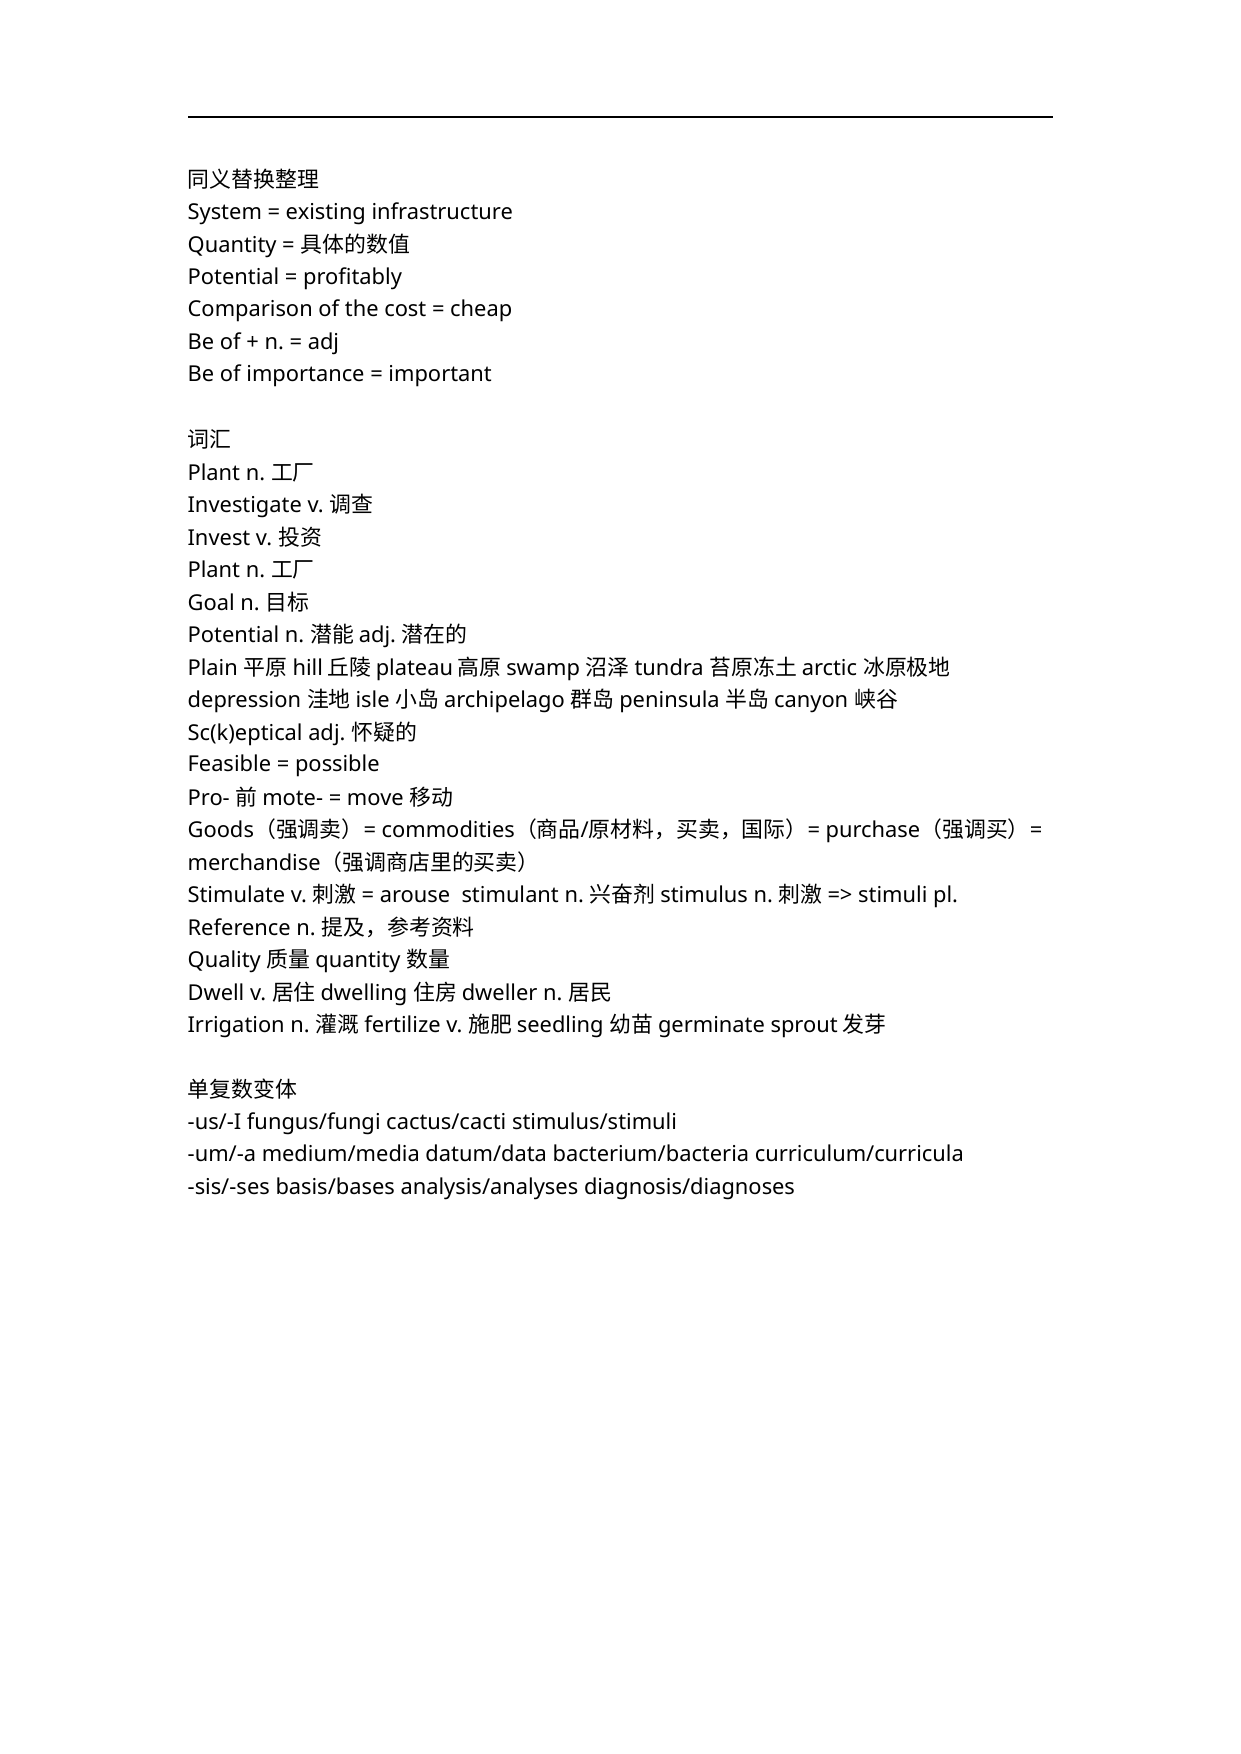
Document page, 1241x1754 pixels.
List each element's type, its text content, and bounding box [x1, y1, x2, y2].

text Goal n. 目标 [187, 584, 1053, 617]
text Feasible = possible [187, 747, 1053, 779]
text Plant n. 工厂 [187, 454, 1053, 487]
text 词汇 [187, 422, 1053, 454]
text Goods（强调卖）= commodities（商品/原材料，买卖，国际）= purchase（强调买）= merchandise（强调商店里的买卖） [187, 812, 1053, 877]
text Sc(k)eptical adj. 怀疑的 [187, 714, 1053, 747]
text Comparison of the cost = cheap [187, 292, 1053, 324]
text Reference n. 提及，参考资料 [187, 909, 1053, 942]
text Pro- 前 mote- = move 移动 [187, 779, 1053, 812]
text Quantity = 具体的数值 [187, 227, 1053, 259]
text -us/-I fungus/fungi cactus/cacti stimulus/stimuli [187, 1104, 1053, 1137]
text Irrigation n. 灌溉 fertilize v. 施肥 seedling 幼苗 germinate sprout发芽 [187, 1007, 1053, 1039]
text Be of + n. = adj [187, 324, 1053, 357]
text 单复数变体 [187, 1072, 1053, 1104]
text Stimulate v. 刺激 = arouse stimulant n. 兴奋剂 stimulus n. 刺激 => stimuli pl. [187, 877, 1053, 909]
text Be of importance = important [187, 357, 1053, 389]
text Plain 平原 hill丘陵 plateau高原 swamp 沼泽 tundra 苔原冻土 arctic 冰原极地 depression 洼地 isle 小岛 archipelago 群岛 peninsula 半岛 canyon 峡谷 [187, 649, 1053, 714]
text Dwell v. 居住 dwelling 住房 dweller n. 居民 [187, 974, 1053, 1007]
text Invest v. 投资 [187, 519, 1053, 552]
text -um/-a medium/media datum/data bacterium/bacteria curriculum/curricula [187, 1137, 1053, 1169]
text Quality 质量 quantity 数量 [187, 942, 1053, 974]
text System = existing infrastructure [187, 194, 1053, 227]
text Investigate v. 调查 [187, 487, 1053, 519]
text -sis/-ses basis/bases analysis/analyses diagnosis/diagnoses [187, 1169, 1053, 1202]
text Potential = profitably [187, 259, 1053, 292]
text 同义替换整理 [187, 162, 1053, 194]
text Plant n. 工厂 [187, 552, 1053, 584]
text Potential n. 潜能 adj. 潜在的 [187, 617, 1053, 649]
